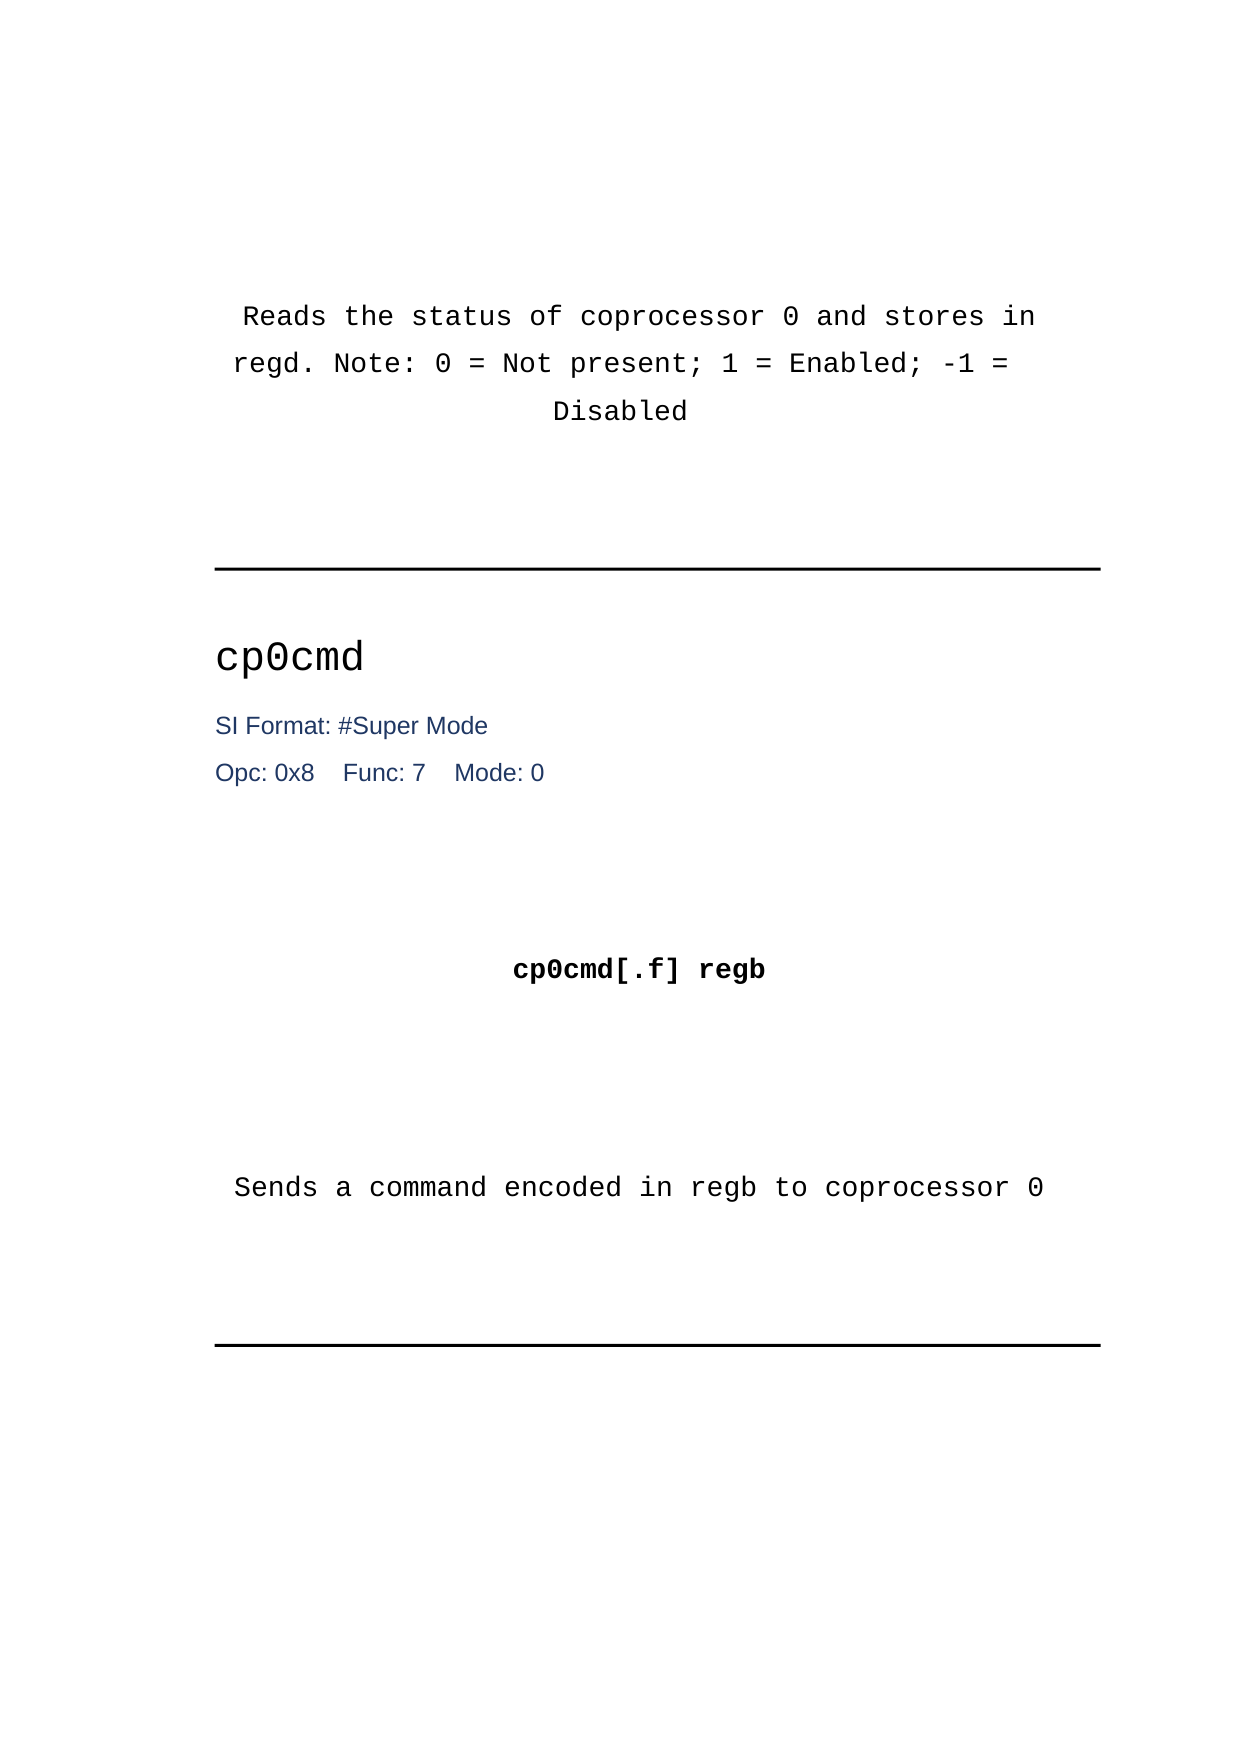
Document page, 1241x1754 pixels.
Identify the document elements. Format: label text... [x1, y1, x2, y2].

subtitle cp0cmd [177, 636, 1063, 683]
text Sends a command encoded in regb to coprocessor 0 [177, 1173, 1063, 1205]
subtitle SI Format: #Super Mode [177, 711, 1063, 739]
subtitle Opc: 0x8 Func: 7 Mode: 0 [177, 758, 1063, 787]
text cp0cmd[.f] regb [177, 955, 1063, 987]
text Reads the status of coprocessor 0 and stores in regd. Note: 0 = Not present; 1 = Enabled; -1 = Disabled [177, 301, 1063, 429]
